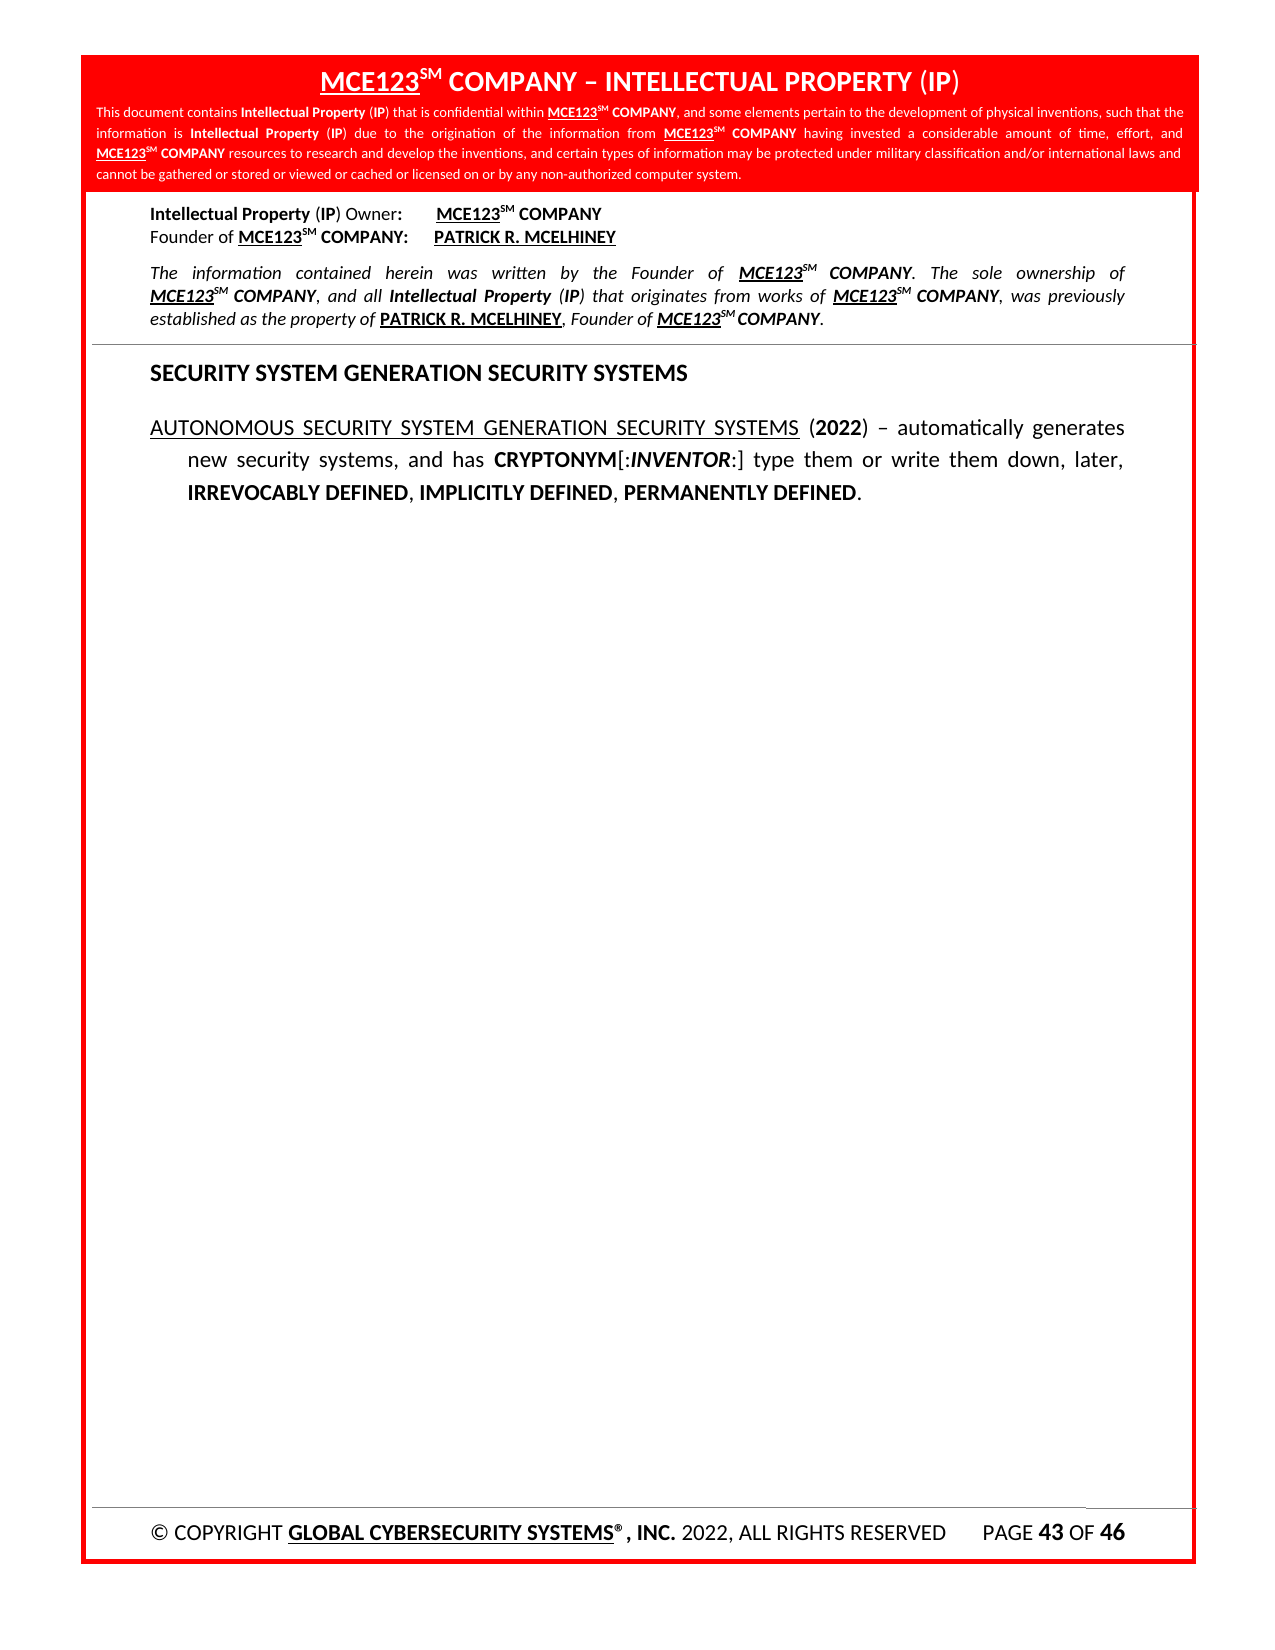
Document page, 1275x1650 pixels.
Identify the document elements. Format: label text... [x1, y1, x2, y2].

text SECURITY SYSTEM GENERATION SECURITY SYSTEMS [150, 358, 1125, 388]
text AUTONOMOUS SECURITY SYSTEM GENERATION SECURITY SYSTEMS (2022) – automatically generates new security systems, and has CRYPTONYM[:INVENTOR:] type them or write them down, later, IRREVOCABLY DEFINED, IMPLICITLY DEFINED, PERMANENTLY DEFINED. [150, 413, 1125, 506]
